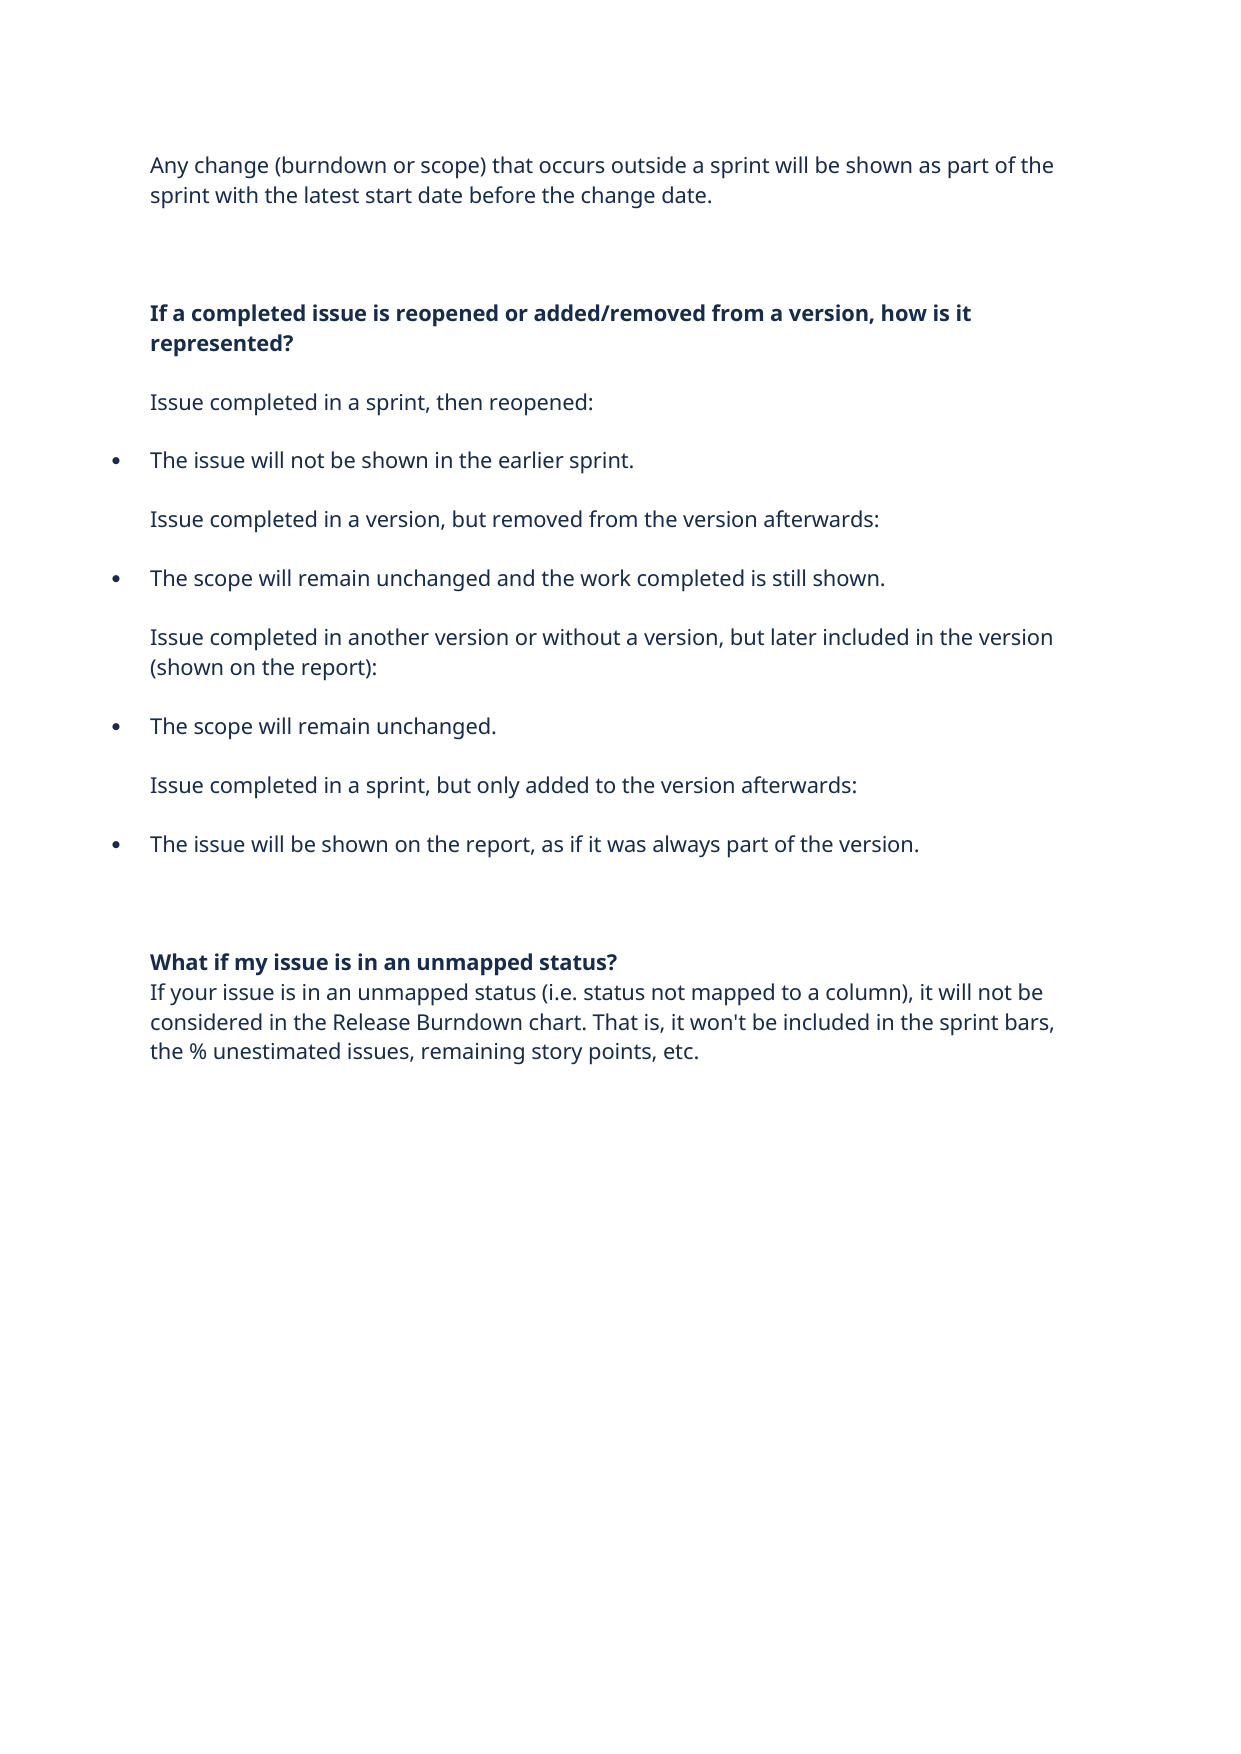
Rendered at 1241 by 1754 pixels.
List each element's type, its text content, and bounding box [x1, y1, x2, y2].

text Issue completed in a sprint, but only added to the version afterwards: [150, 770, 1090, 800]
text Any change (burndown or scope) that occurs outside a sprint will be shown as part of the sprint with the latest start date before the change date. [150, 150, 1090, 209]
list The issue will not be shown in the earlier sprint. [112, 445, 1090, 475]
text What if my issue is in an unmapped status? [150, 947, 1090, 977]
text Issue completed in another version or without a version, but later included in the version (shown on the report): [150, 622, 1090, 682]
text If a completed issue is reopened or added/removed from a version, how is it represented? [150, 298, 1090, 357]
text Issue completed in a sprint, then reopened: [150, 386, 1090, 416]
list The issue will be shown on the report, as if it was always part of the version. [112, 829, 1090, 859]
text If your issue is in an unmapped status (i.e. status not mapped to a column), it will not be considered in the Release Burndown chart. That is, it won't be included in the sprint bars, the % unestimated issues, remaining story points, etc. [150, 977, 1090, 1066]
text Issue completed in a version, but removed from the version afterwards: [150, 504, 1090, 534]
list The scope will remain unchanged. [112, 711, 1090, 741]
list The scope will remain unchanged and the work completed is still shown. [112, 563, 1090, 593]
